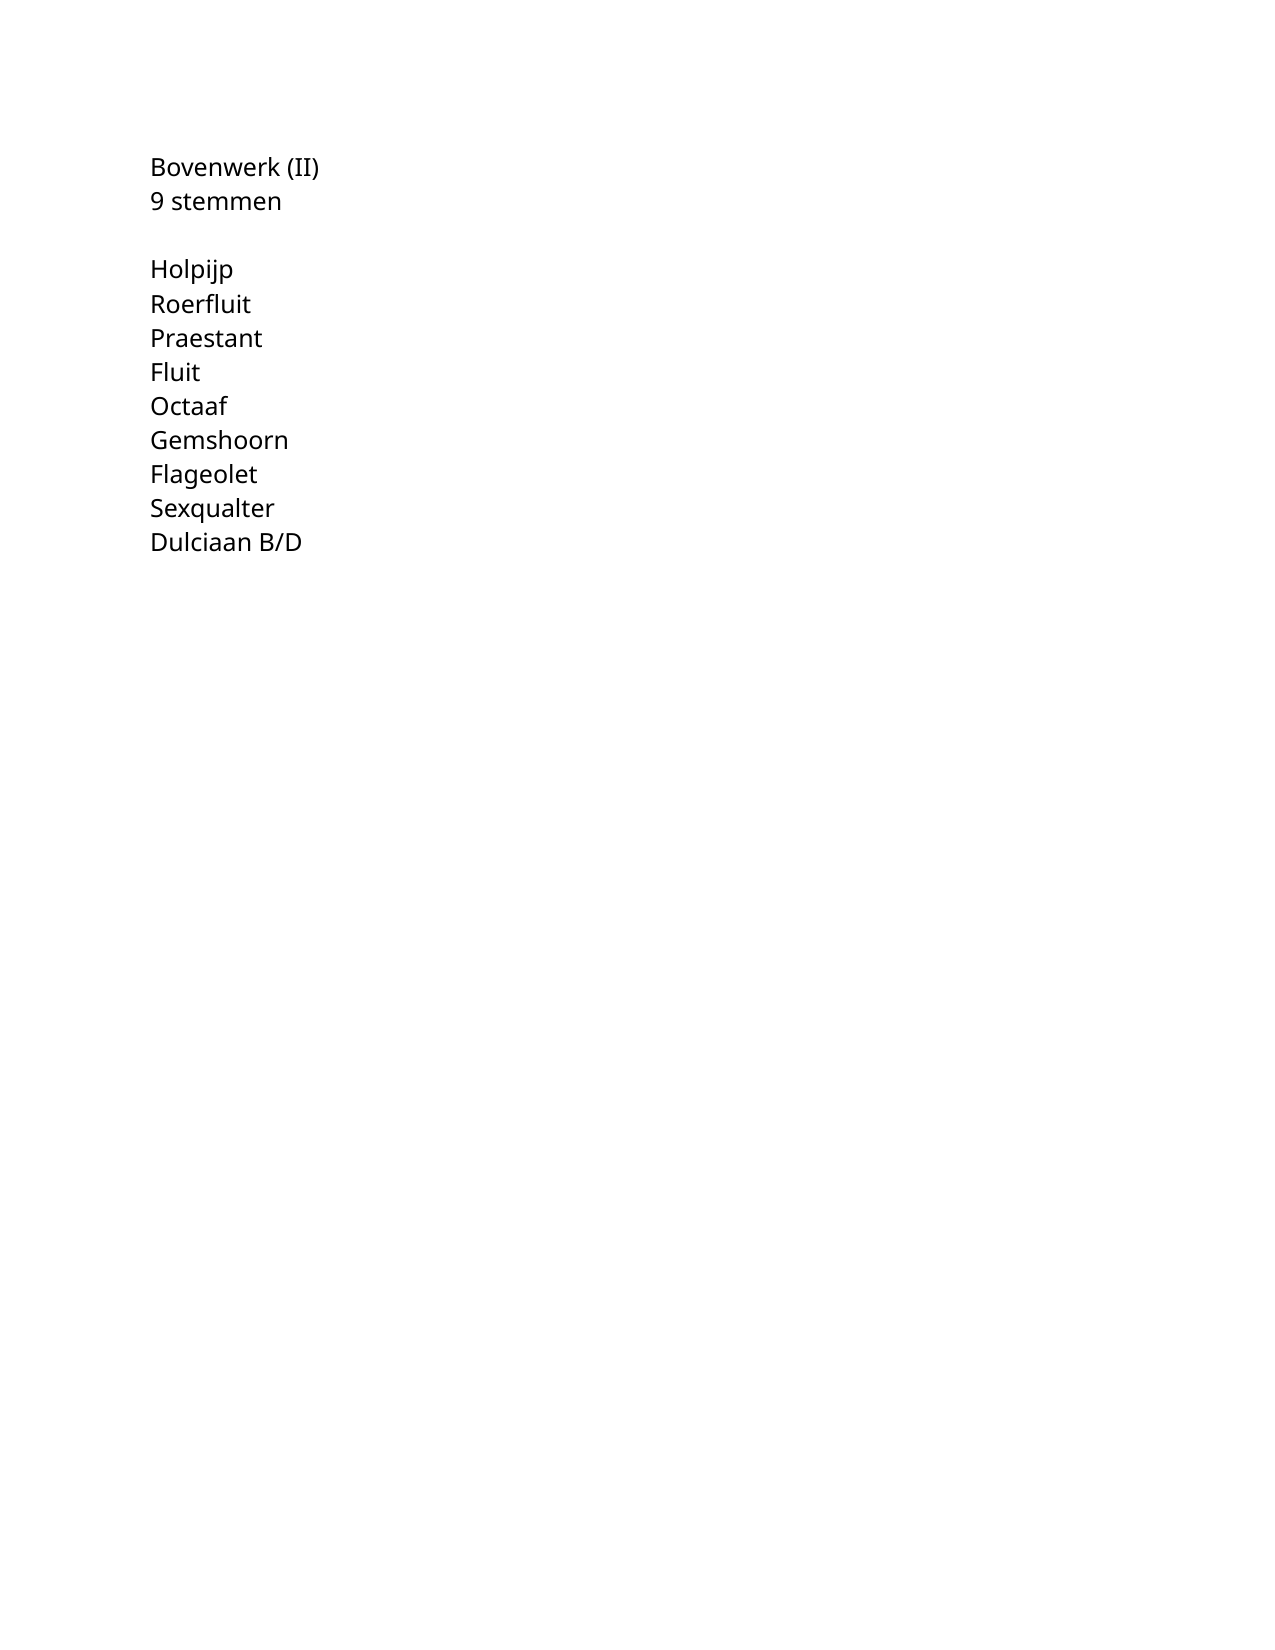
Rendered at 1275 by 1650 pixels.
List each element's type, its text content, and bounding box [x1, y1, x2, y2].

text Flageolet [150, 457, 1125, 491]
text Roerfluit [150, 286, 1125, 320]
text Bovenwerk (II) [150, 150, 1125, 184]
text Praestant [150, 320, 1125, 354]
text Fluit [150, 354, 1125, 388]
text Sexqualter [150, 491, 1125, 525]
text Octaaf [150, 388, 1125, 422]
text Holpijp [150, 252, 1125, 286]
text Gemshoorn [150, 422, 1125, 457]
text 9 stemmen [150, 184, 1125, 218]
text Dulciaan B/D [150, 525, 1125, 559]
